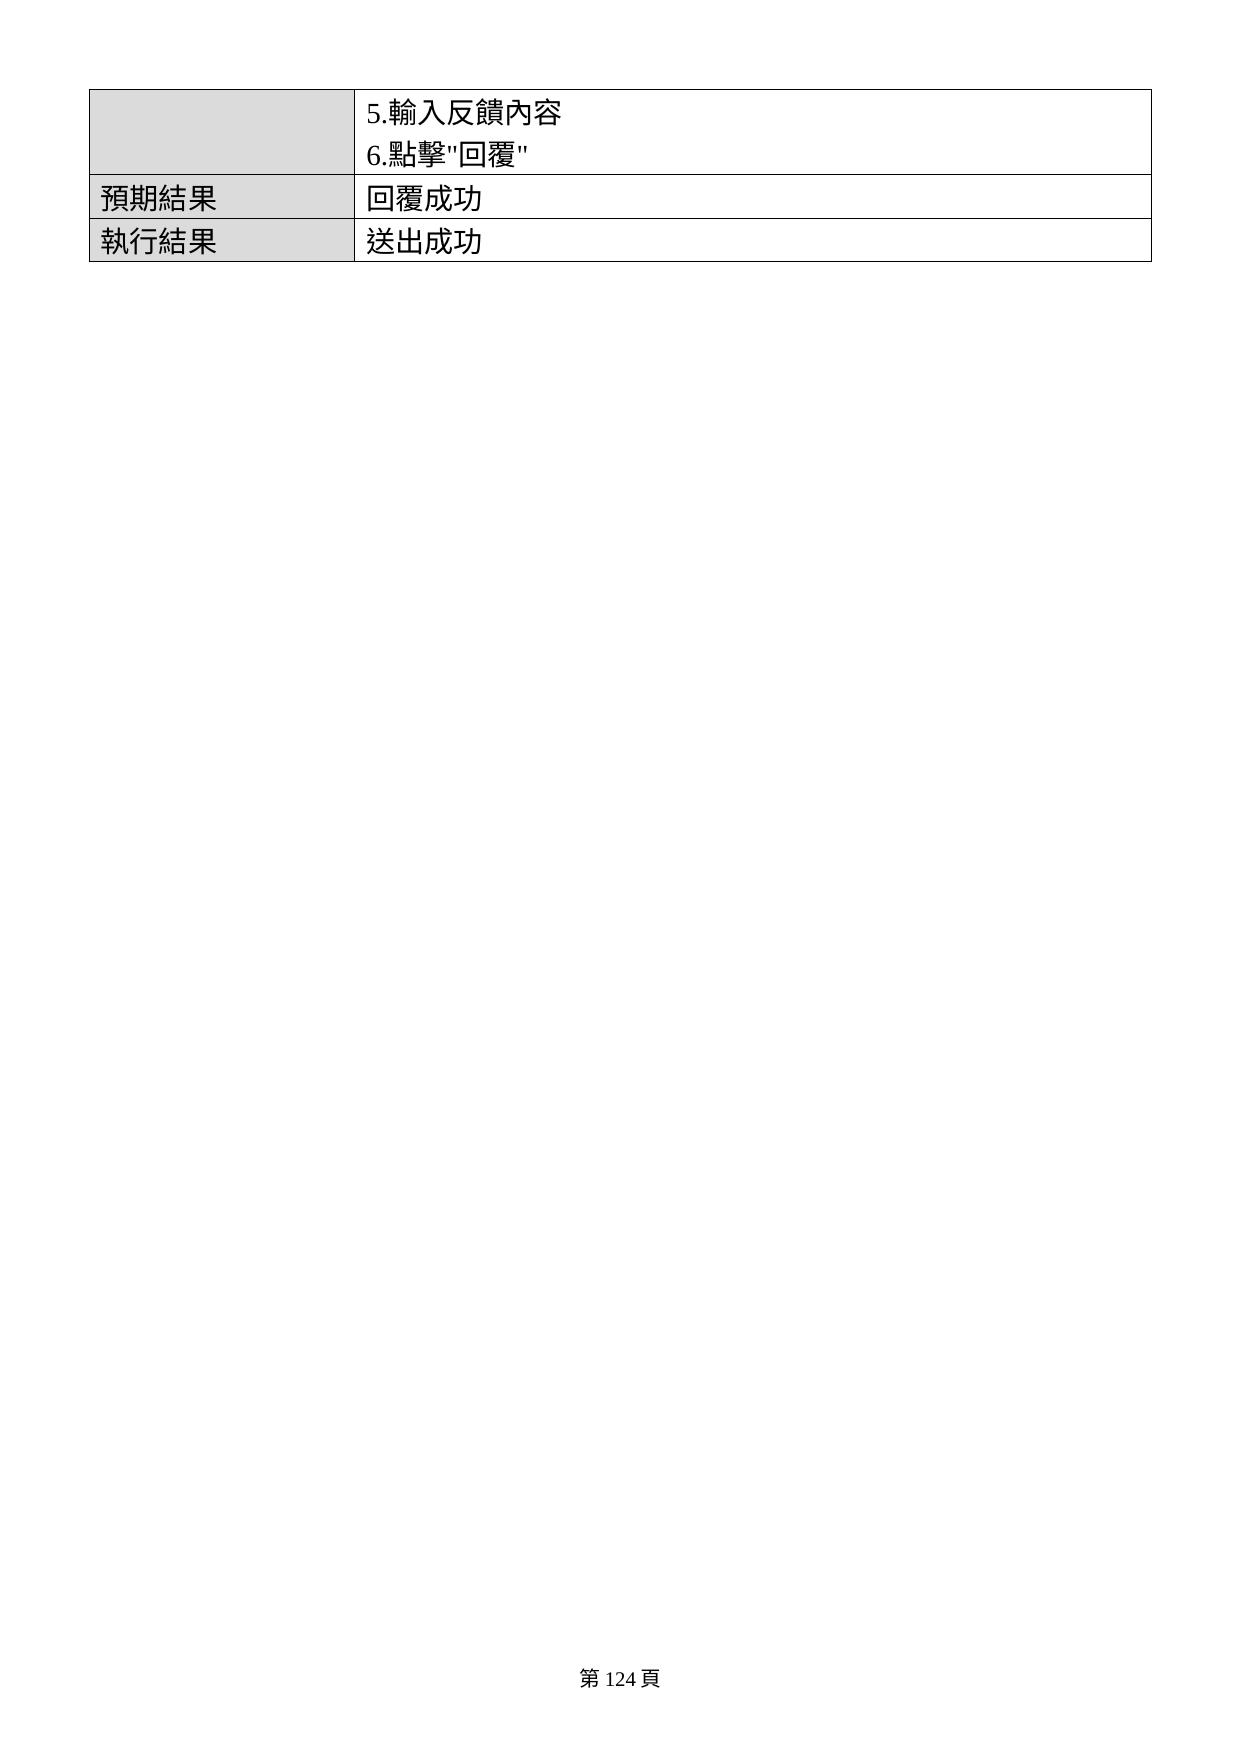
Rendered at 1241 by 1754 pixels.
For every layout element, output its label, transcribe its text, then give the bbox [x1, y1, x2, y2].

table_cell 執行結果 [90, 219, 354, 261]
table_cell 回覆成功 [355, 175, 1151, 218]
table_cell 送出成功 [355, 219, 1151, 261]
table_cell 預期結果 [90, 175, 354, 218]
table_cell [355, 90, 1151, 174]
table_cell 測試流程 [90, 90, 354, 174]
